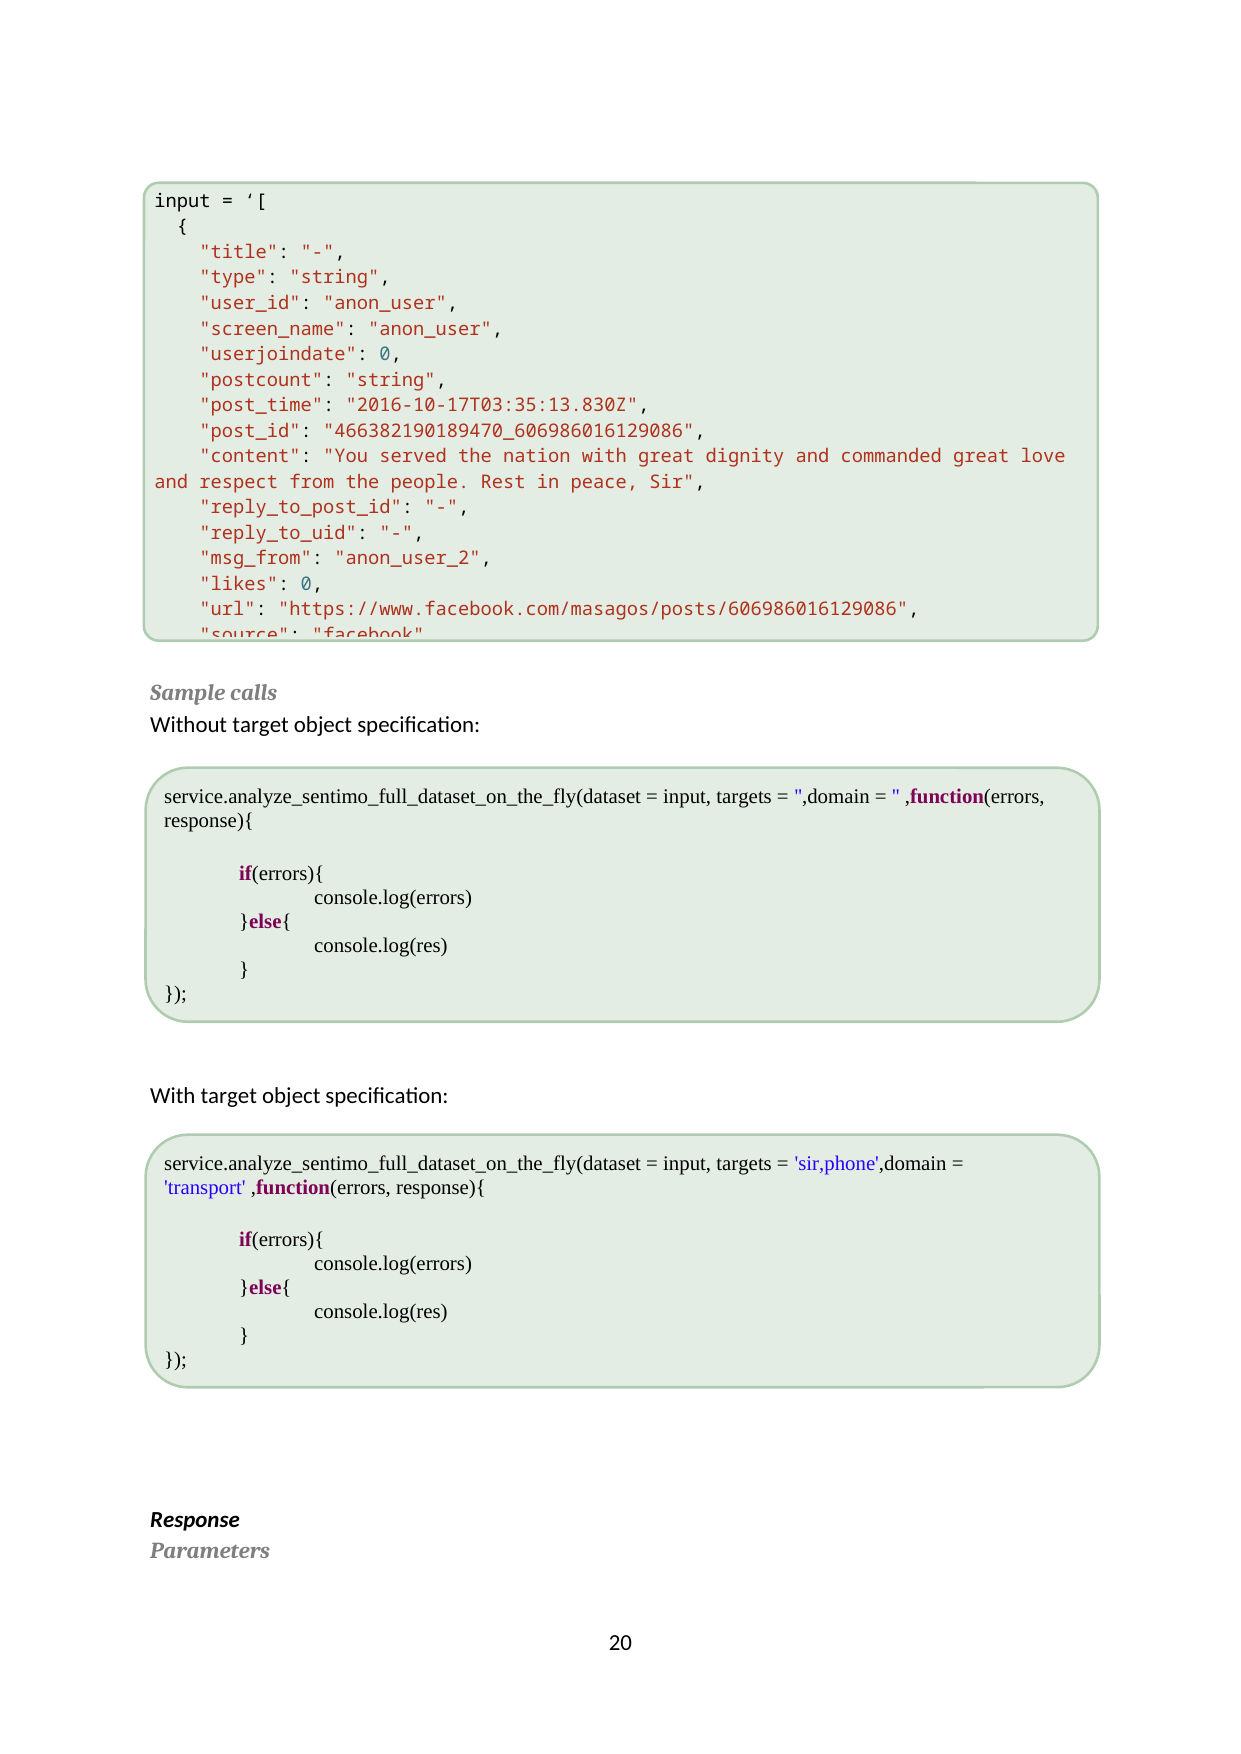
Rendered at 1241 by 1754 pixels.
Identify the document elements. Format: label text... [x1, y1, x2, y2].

text Without target object specification: [150, 710, 1090, 738]
subtitle Parameters [150, 1537, 1090, 1564]
subtitle Response [150, 1505, 1090, 1533]
text With target object specification: [150, 1081, 1090, 1109]
subtitle Sample calls [150, 680, 1090, 707]
